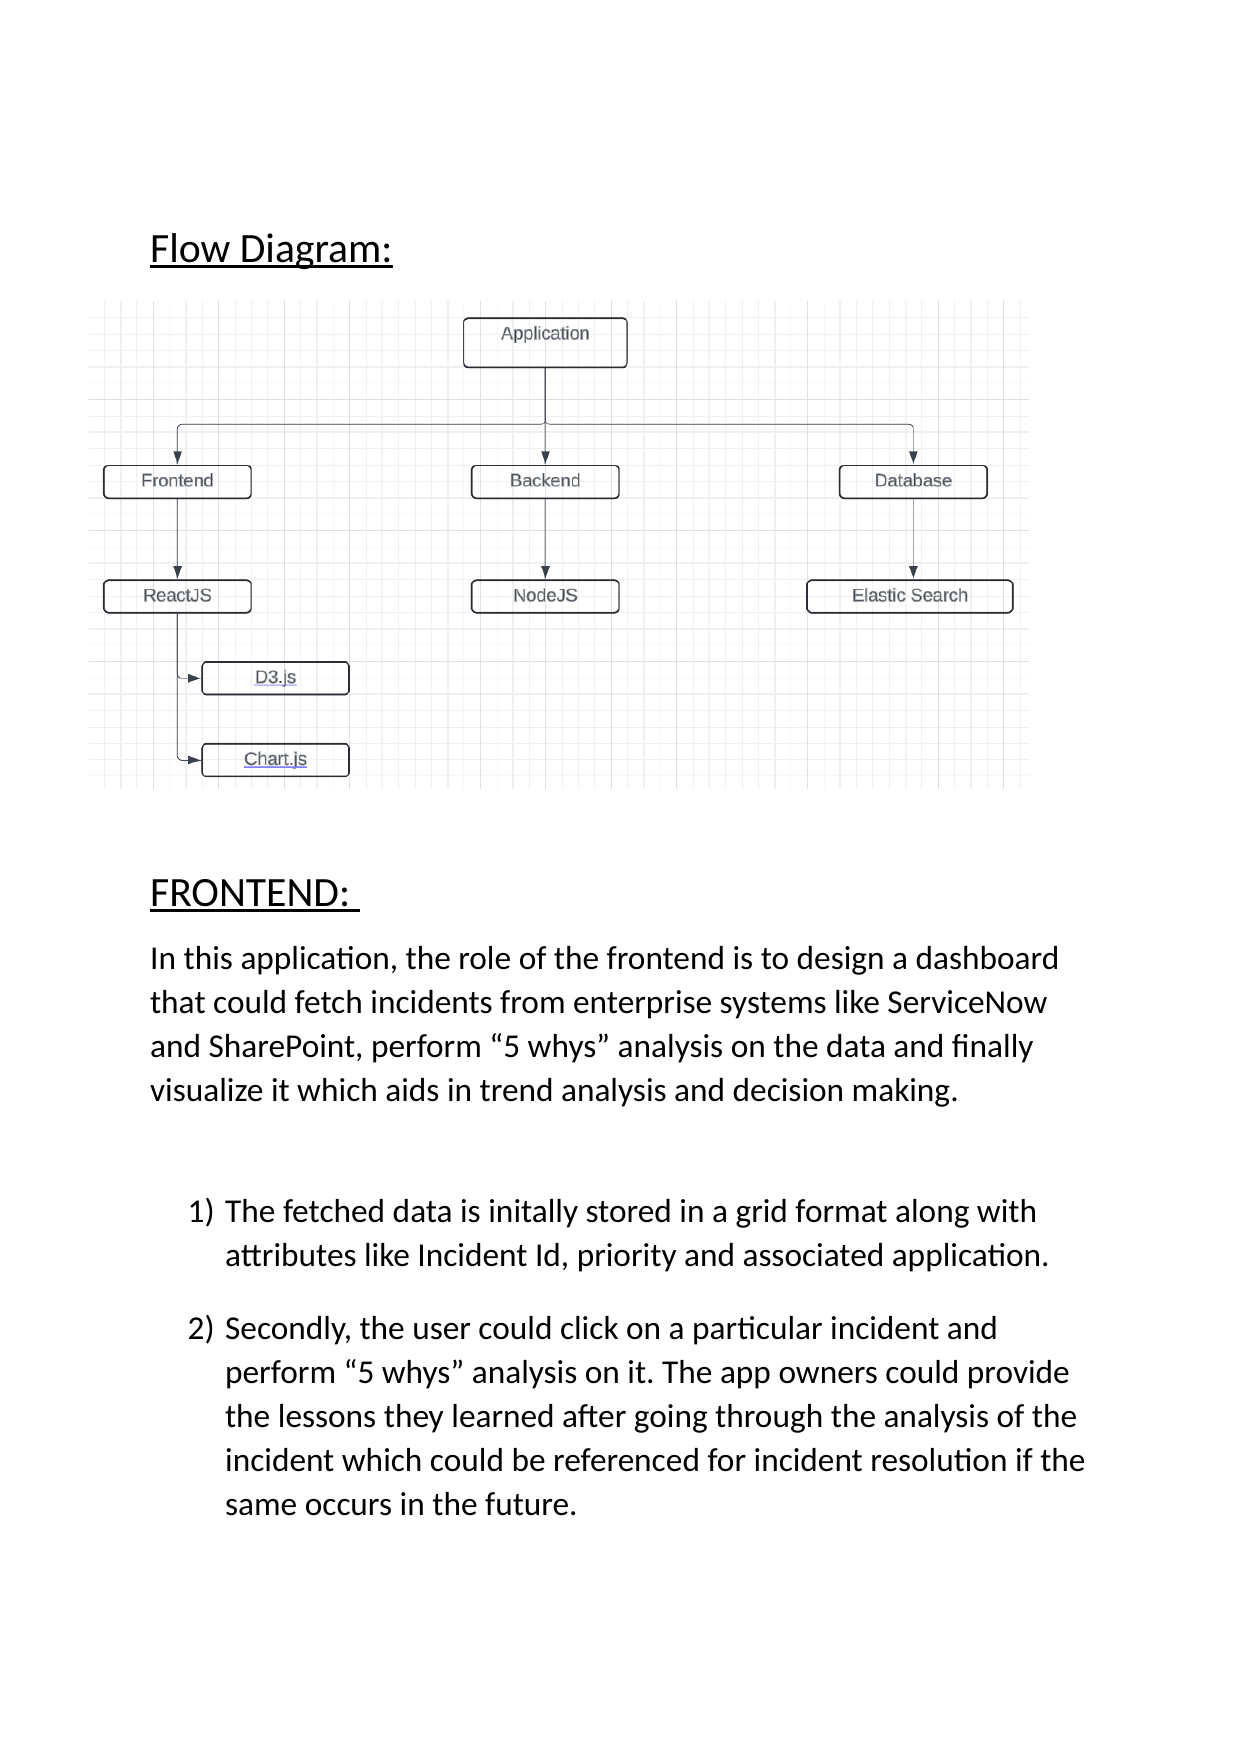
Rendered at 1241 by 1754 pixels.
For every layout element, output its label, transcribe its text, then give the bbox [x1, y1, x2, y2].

list Secondly, the user could click on a particular incident and perform “5 whys” analysis on it. The app owners could provide the lessons they learned after going through the analysis of the incident which could be referenced for incident resolution if the same occurs in the future. [187, 1307, 1090, 1524]
picture [88, 301, 1029, 789]
list The fetched data is initally stored in a grid format along with attributes like Incident Id, priority and associated application. [187, 1190, 1090, 1305]
text Flow Diagram: [150, 222, 1090, 272]
text In this application, the role of the frontend is to design a dashboard that could fetch incidents from enterprise systems like ServiceNow and SharePoint, perform “5 whys” analysis on the data and finally visualize it which aids in trend analysis and decision making. [150, 937, 1090, 1110]
text FRONTEND: [150, 866, 1090, 916]
